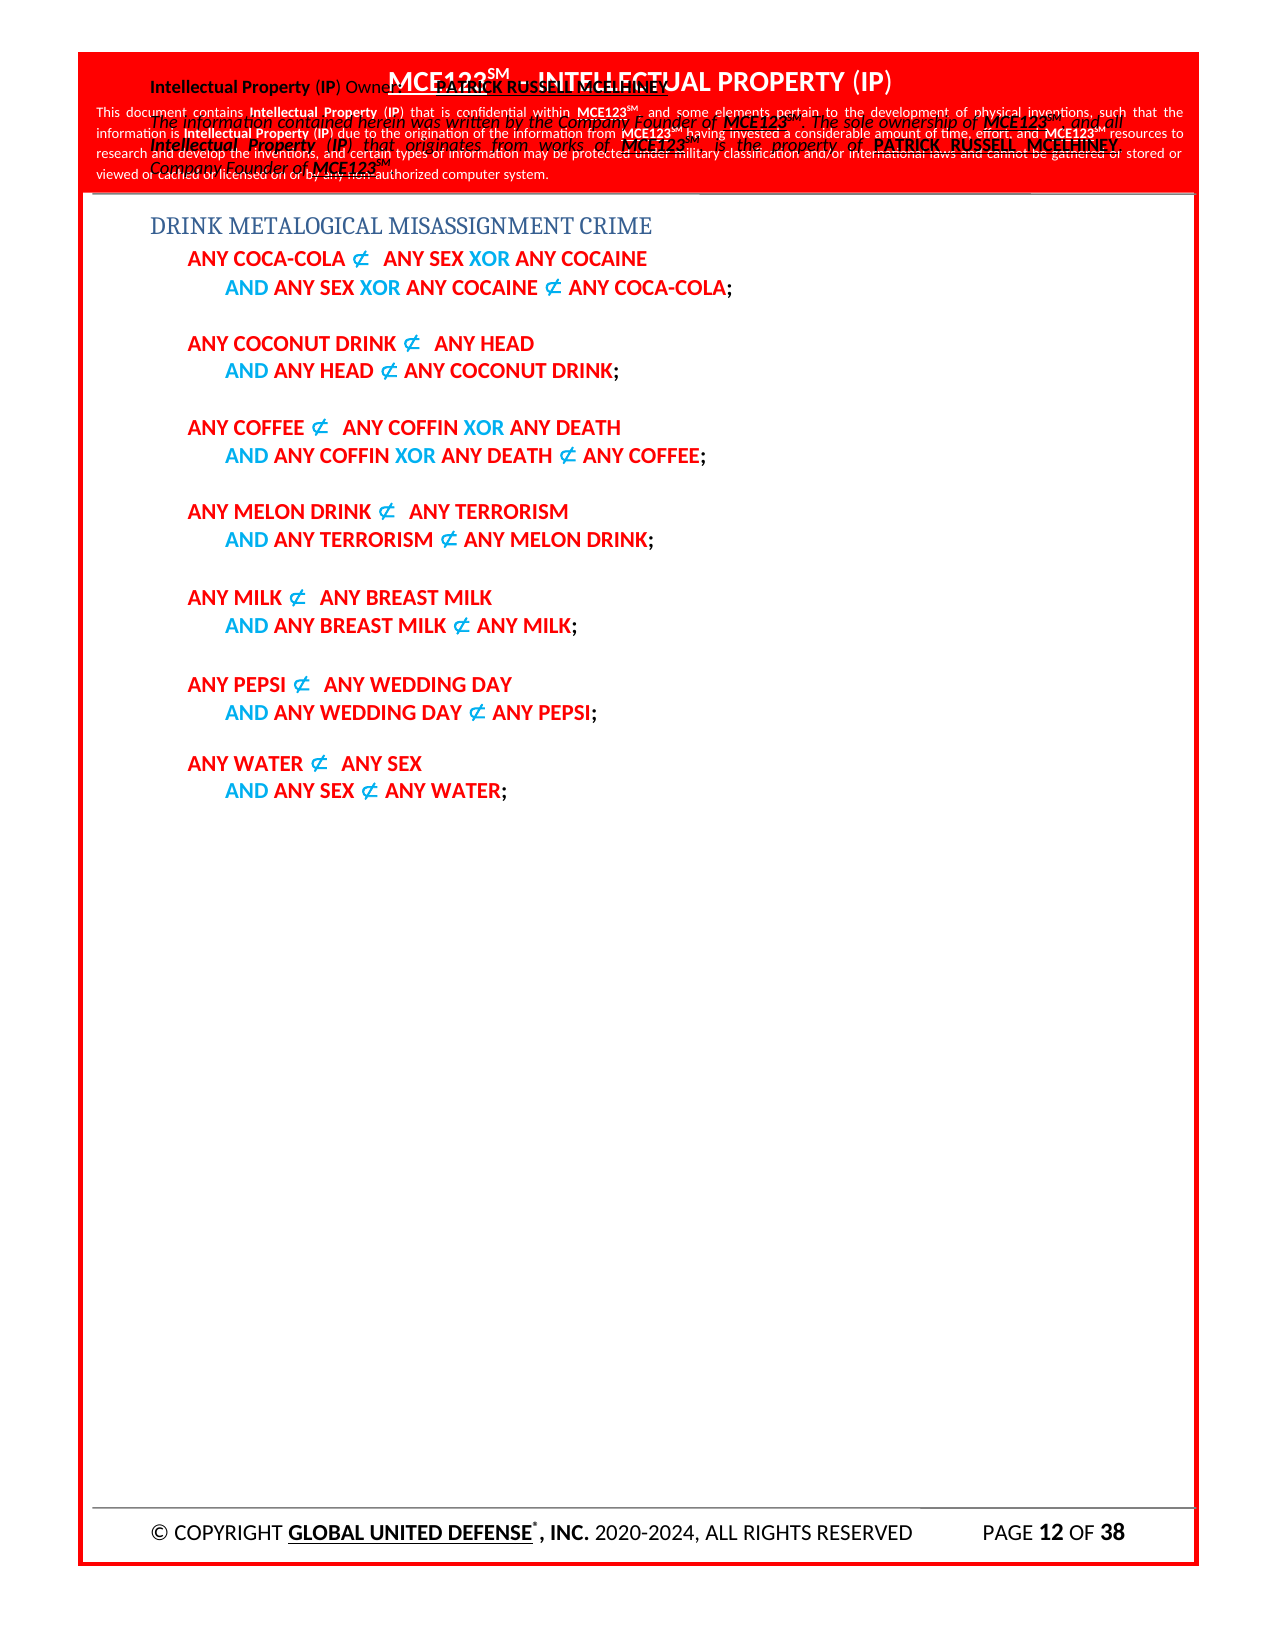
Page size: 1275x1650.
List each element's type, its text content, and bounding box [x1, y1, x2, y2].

text ANY MELON DRINK Ë ANY TERRORISM [187, 497, 1125, 525]
text AND ANY BREAST MILK Ë ANY MILK; [187, 611, 1125, 639]
text ANY PEPSI Ë ANY WEDDING DAY [187, 670, 1125, 698]
text AND ANY SEX Ë ANY WATER; [187, 777, 1125, 805]
text ANY WATER Ë ANY SEX [150, 749, 1125, 777]
text AND ANY TERRORISM Ë ANY MELON DRINK; [187, 525, 1125, 553]
text ANY MILK Ë ANY BREAST MILK [187, 583, 1125, 611]
text ANY COFFEE Ë ANY COFFIN XOR ANY DEATH [187, 413, 1125, 441]
text ANY COCONUT DRINK Ë ANY HEAD [187, 329, 1125, 357]
text AND ANY WEDDING DAY Ë ANY PEPSI; [187, 698, 1125, 726]
subtitle DRINK METALOGICAL MISASSIGNMENT CRIME [150, 212, 1125, 240]
text ANY COCA-COLA Ë ANY SEX XOR ANY COCAINE [187, 244, 1125, 273]
text AND ANY HEAD Ë ANY COCONUT DRINK; [187, 357, 1125, 385]
text AND ANY SEX XOR ANY COCAINE Ë ANY COCA-COLA; [187, 273, 1125, 301]
text AND ANY COFFIN XOR ANY DEATH Ë ANY COFFEE; [187, 441, 1125, 469]
